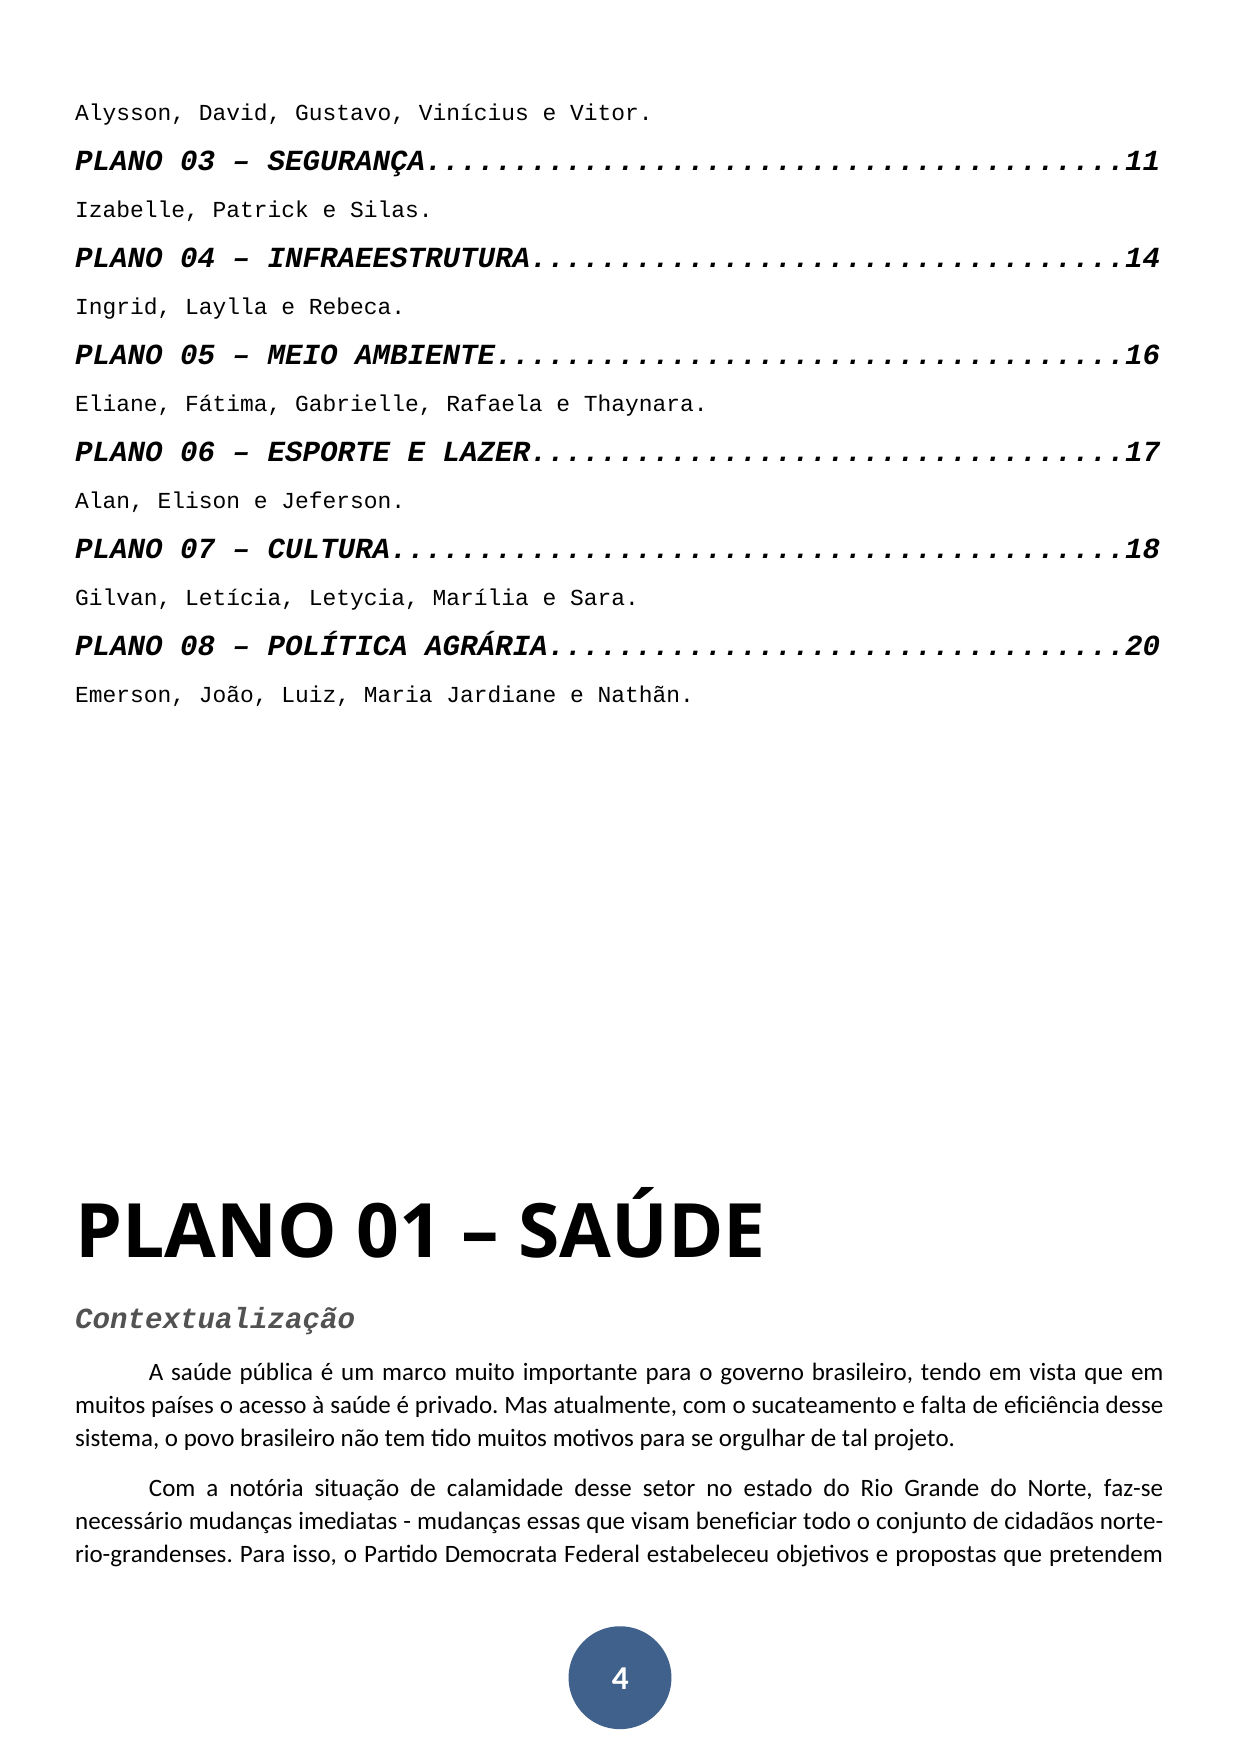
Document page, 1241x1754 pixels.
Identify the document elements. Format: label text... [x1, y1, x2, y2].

text PLANO 08 – POLÍTICA AGRÁRIA.................................20 [75, 631, 1165, 664]
text Ingrid, Laylla e Rebeca. [75, 296, 1165, 321]
text Contextualização [75, 1304, 1165, 1337]
text PLANO 03 – SEGURANÇA........................................11 [75, 146, 1165, 179]
text PLANO 06 – ESPORTE E LAZER..................................17 [75, 437, 1165, 470]
text Alysson, David, Gustavo, Vinícius e Vitor. [75, 102, 1165, 128]
text PLANO 07 – CULTURA..........................................18 [75, 534, 1165, 567]
text Eliane, Fátima, Gabrielle, Rafaela e Thaynara. [75, 392, 1165, 418]
text Gilvan, Letícia, Letycia, Marília e Sara. [75, 586, 1165, 612]
text PLANO 05 – MEIO AMBIENTE....................................16 [75, 340, 1165, 373]
text Izabelle, Patrick e Silas. [75, 199, 1165, 224]
text Alan, Elison e Jeferson. [75, 489, 1165, 515]
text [75, 1472, 1165, 1568]
text A saúde pública é um marco muito importante para o governo brasileiro, tendo em vista que em muitos países o acesso à saúde é privado. Mas atualmente, com o sucateamento e falta de eficiência desse sistema, o povo brasileiro não tem tido muitos motivos para se orgulhar de tal projeto. [75, 1357, 1165, 1453]
text PLANO 01 – SAÚDE [75, 1177, 1165, 1279]
text Emerson, João, Luiz, Maria Jardiane e Nathãn. [75, 683, 1165, 709]
text PLANO 04 – INFRAEESTRUTURA..................................14 [75, 243, 1165, 276]
